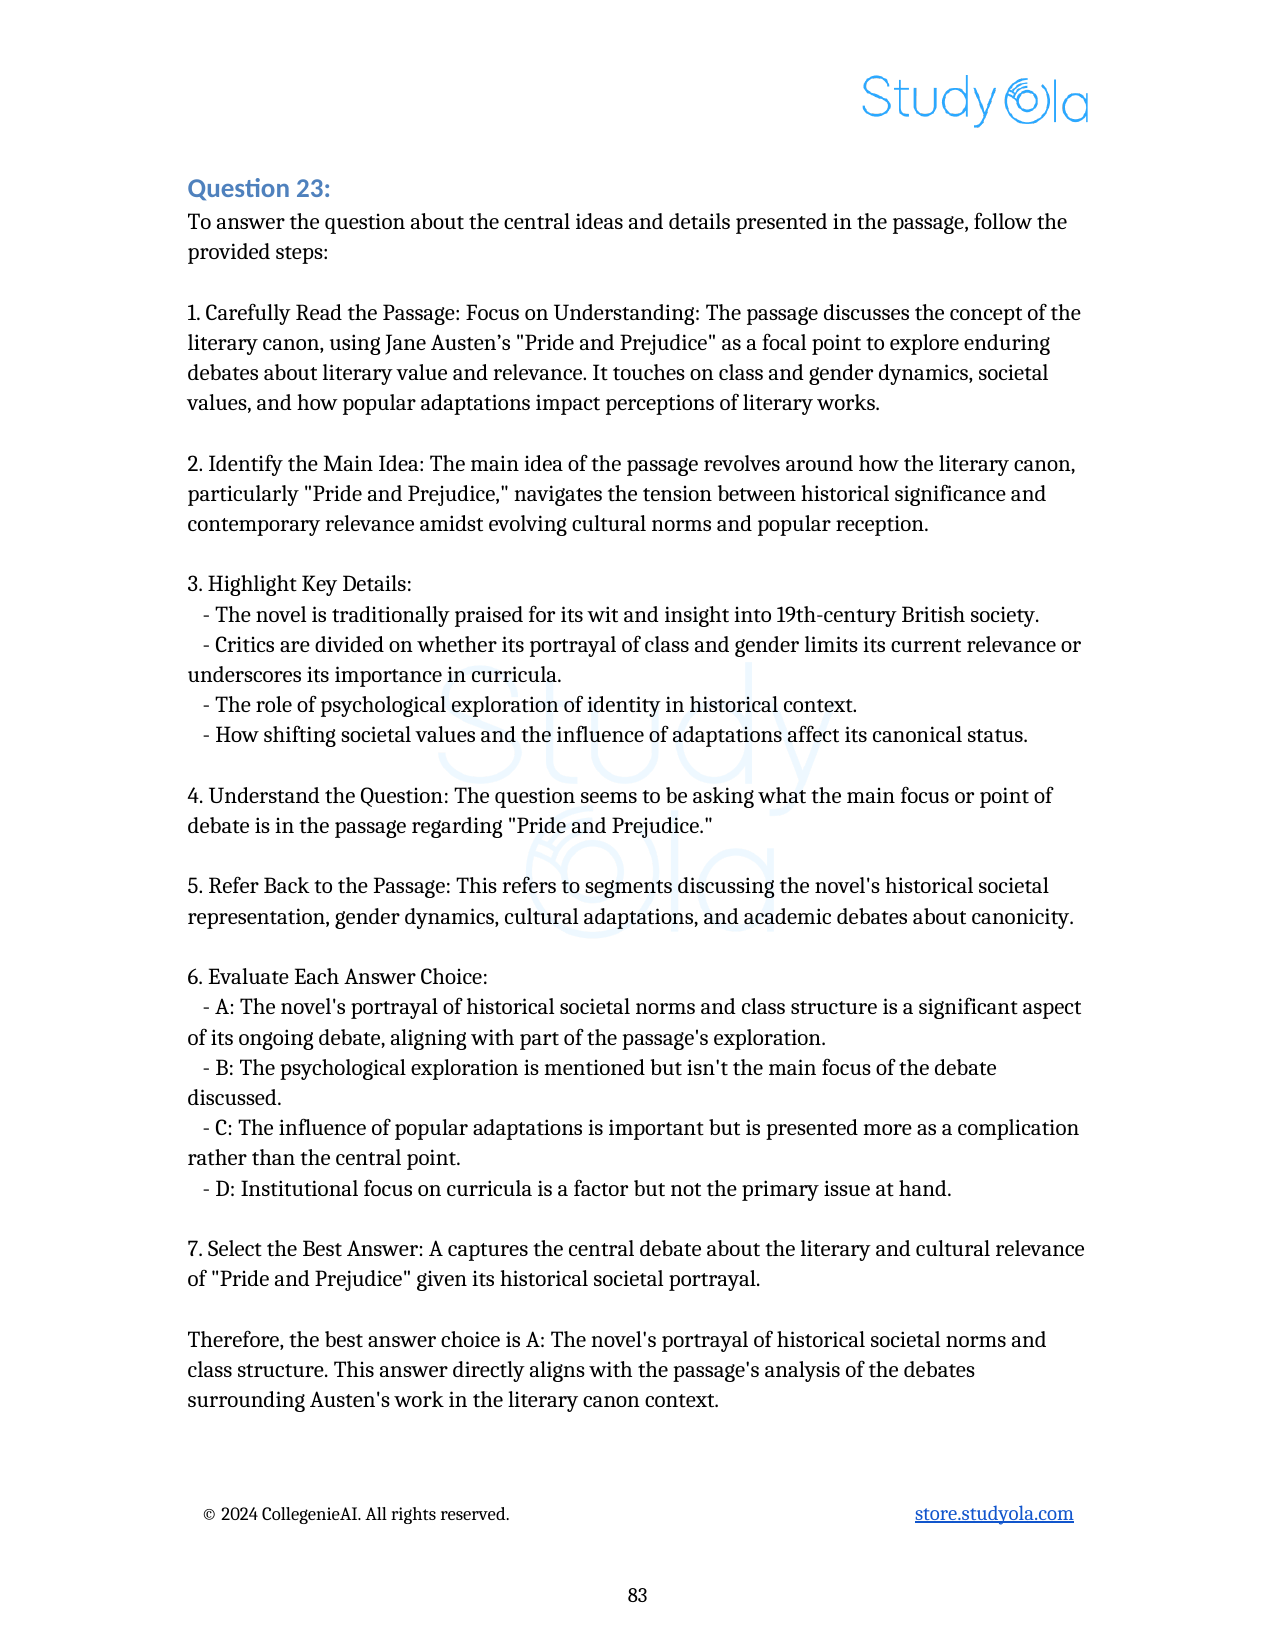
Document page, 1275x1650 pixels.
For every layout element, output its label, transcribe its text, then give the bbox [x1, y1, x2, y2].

picture [187, 163, 1088, 1437]
picture [862, 75, 1088, 128]
subtitle Question 23: [187, 171, 1087, 204]
